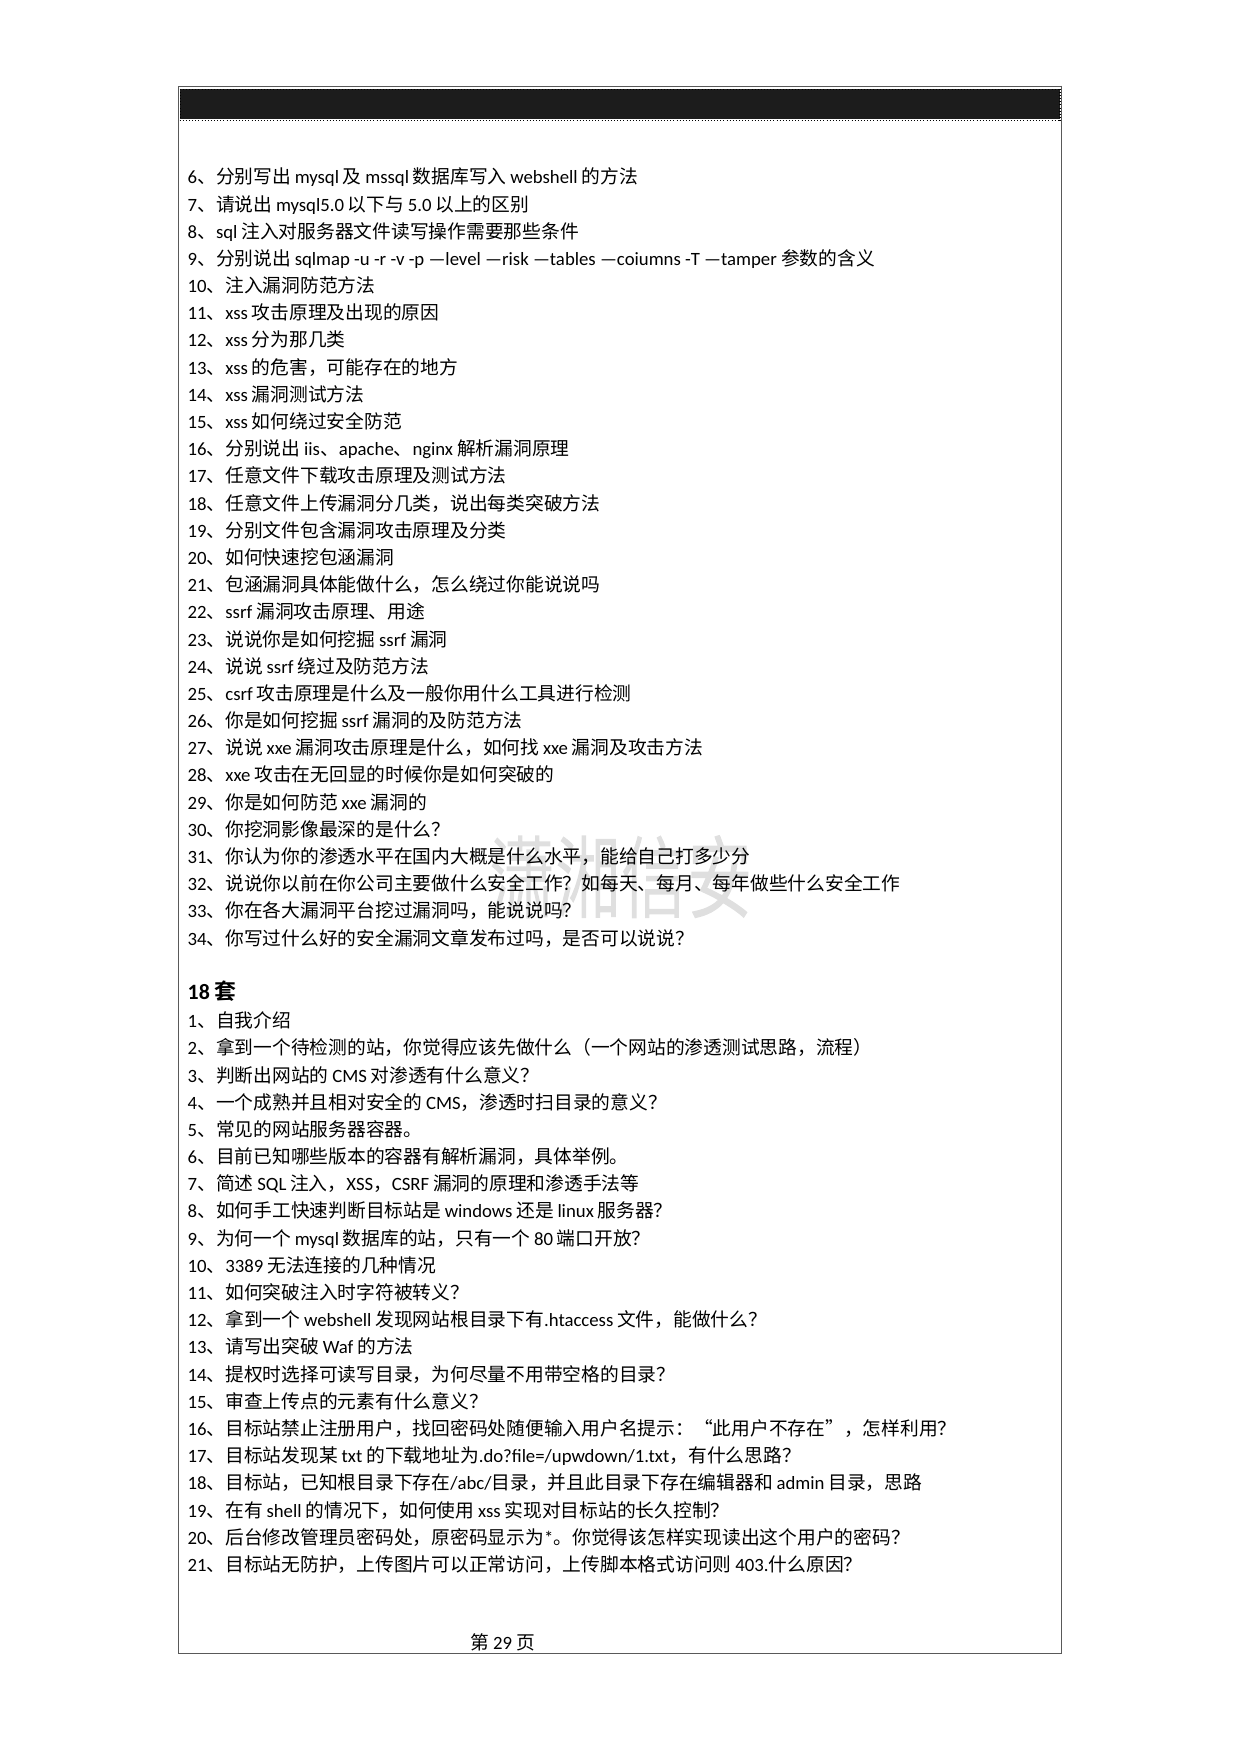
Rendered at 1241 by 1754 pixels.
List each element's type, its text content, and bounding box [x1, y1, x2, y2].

text 24、说说ssrf绕过及防范方法 [187, 651, 1053, 678]
text 8、如何手工快速判断目标站是windows还是linux服务器？ [187, 1196, 1053, 1223]
text 1、自我介绍 [187, 1006, 1053, 1033]
text 21、目标站无防护，上传图片可以正常访问，上传脚本格式访问则403.什么原因？ [187, 1549, 1053, 1577]
text 27、说说xxe漏洞攻击原理是什么，如何找xxe漏洞及攻击方法 [187, 733, 1053, 760]
text 12、拿到一个webshell发现网站根目录下有.htaccess文件，能做什么？ [187, 1305, 1053, 1332]
text 4、一个成熟并且相对安全的CMS，渗透时扫目录的意义？ [187, 1087, 1053, 1114]
text 7、请说出mysql5.0以下与5.0以上的区别 [187, 189, 1053, 216]
text 13、xss的危害，可能存在的地方 [187, 352, 1053, 379]
text 11、如何突破注入时字符被转义？ [187, 1278, 1053, 1305]
text 15、xss如何绕过安全防范 [187, 407, 1053, 434]
text 9、分别说出sqlmap -u -r -v -p —level —risk —tables —coiumns -T —tamper参数的含义 [187, 243, 1053, 271]
text 20、后台修改管理员密码处，原密码显示为*。你觉得该怎样实现读出这个用户的密码？ [187, 1522, 1053, 1549]
text 15、审查上传点的元素有什么意义？ [187, 1386, 1053, 1414]
text 17、任意文件下载攻击原理及测试方法 [187, 461, 1053, 488]
text 32、说说你以前在你公司主要做什么安全工作？如每天、每月、每年做些什么安全工作 [187, 869, 1053, 896]
text 33、你在各大漏洞平台挖过漏洞吗，能说说吗？ [187, 896, 1053, 923]
text 3、判断出网站的CMS对渗透有什么意义？ [187, 1060, 1053, 1087]
text 11、xss攻击原理及出现的原因 [187, 298, 1053, 325]
text 18、目标站，已知根目录下存在/abc/目录，并且此目录下存在编辑器和admin目录，思路 [187, 1468, 1053, 1495]
text 5、常见的网站服务器容器。 [187, 1114, 1053, 1142]
text 19、分别文件包含漏洞攻击原理及分类 [187, 515, 1053, 543]
text 28、xxe攻击在无回显的时候你是如何突破的 [187, 760, 1053, 787]
text 21、包涵漏洞具体能做什么，怎么绕过你能说说吗 [187, 570, 1053, 597]
text 26、你是如何挖掘ssrf漏洞的及防范方法 [187, 706, 1053, 733]
text 18、任意文件上传漏洞分几类，说出每类突破方法 [187, 488, 1053, 515]
text 2、拿到一个待检测的站，你觉得应该先做什么（一个网站的渗透测试思路，流程） [187, 1033, 1053, 1060]
text 8、sql注入对服务器文件读写操作需要那些条件 [187, 216, 1053, 243]
text 22、ssrf漏洞攻击原理、用途 [187, 597, 1053, 624]
text 7、简述SQL注入，XSS，CSRF漏洞的原理和渗透手法等 [187, 1169, 1053, 1196]
text 19、在有shell的情况下，如何使用xss实现对目标站的长久控制？ [187, 1495, 1053, 1522]
text 30、你挖洞影像最深的是什么？ [187, 814, 1053, 842]
text 17、目标站发现某txt的下载地址为.do?file=/upwdown/1.txt，有什么思路？ [187, 1441, 1053, 1468]
text 20、如何快速挖包涵漏洞 [187, 543, 1053, 570]
text 10、3389无法连接的几种情况 [187, 1251, 1053, 1278]
text 10、注入漏洞防范方法 [187, 271, 1053, 298]
text 16、目标站禁止注册用户，找回密码处随便输入用户名提示：“此用户不存在”，怎样利用？ [187, 1414, 1053, 1441]
text 12、xss分为那几类 [187, 325, 1053, 352]
text 14、xss漏洞测试方法 [187, 379, 1053, 407]
text 23、说说你是如何挖掘ssrf漏洞 [187, 624, 1053, 651]
text 6、分别写出mysql及mssql数据库写入webshell的方法 [187, 162, 1053, 189]
text 9、为何一个mysql数据库的站，只有一个80端口开放？ [187, 1223, 1053, 1251]
text 13、请写出突破Waf的方法 [187, 1332, 1053, 1359]
text 6、目前已知哪些版本的容器有解析漏洞，具体举例。 [187, 1142, 1053, 1169]
text 14、提权时选择可读写目录，为何尽量不用带空格的目录？ [187, 1359, 1053, 1386]
text 18套 [187, 973, 1053, 1006]
text 16、分别说出iis、apache、nginx解析漏洞原理 [187, 434, 1053, 461]
text 25、csrf攻击原理是什么及一般你用什么工具进行检测 [187, 678, 1053, 706]
text 31、你认为你的渗透水平在国内大概是什么水平，能给自己打多少分 [187, 842, 1053, 869]
text 34、你写过什么好的安全漏洞文章发布过吗，是否可以说说？ [187, 923, 1053, 950]
text 29、你是如何防范xxe漏洞的 [187, 787, 1053, 814]
